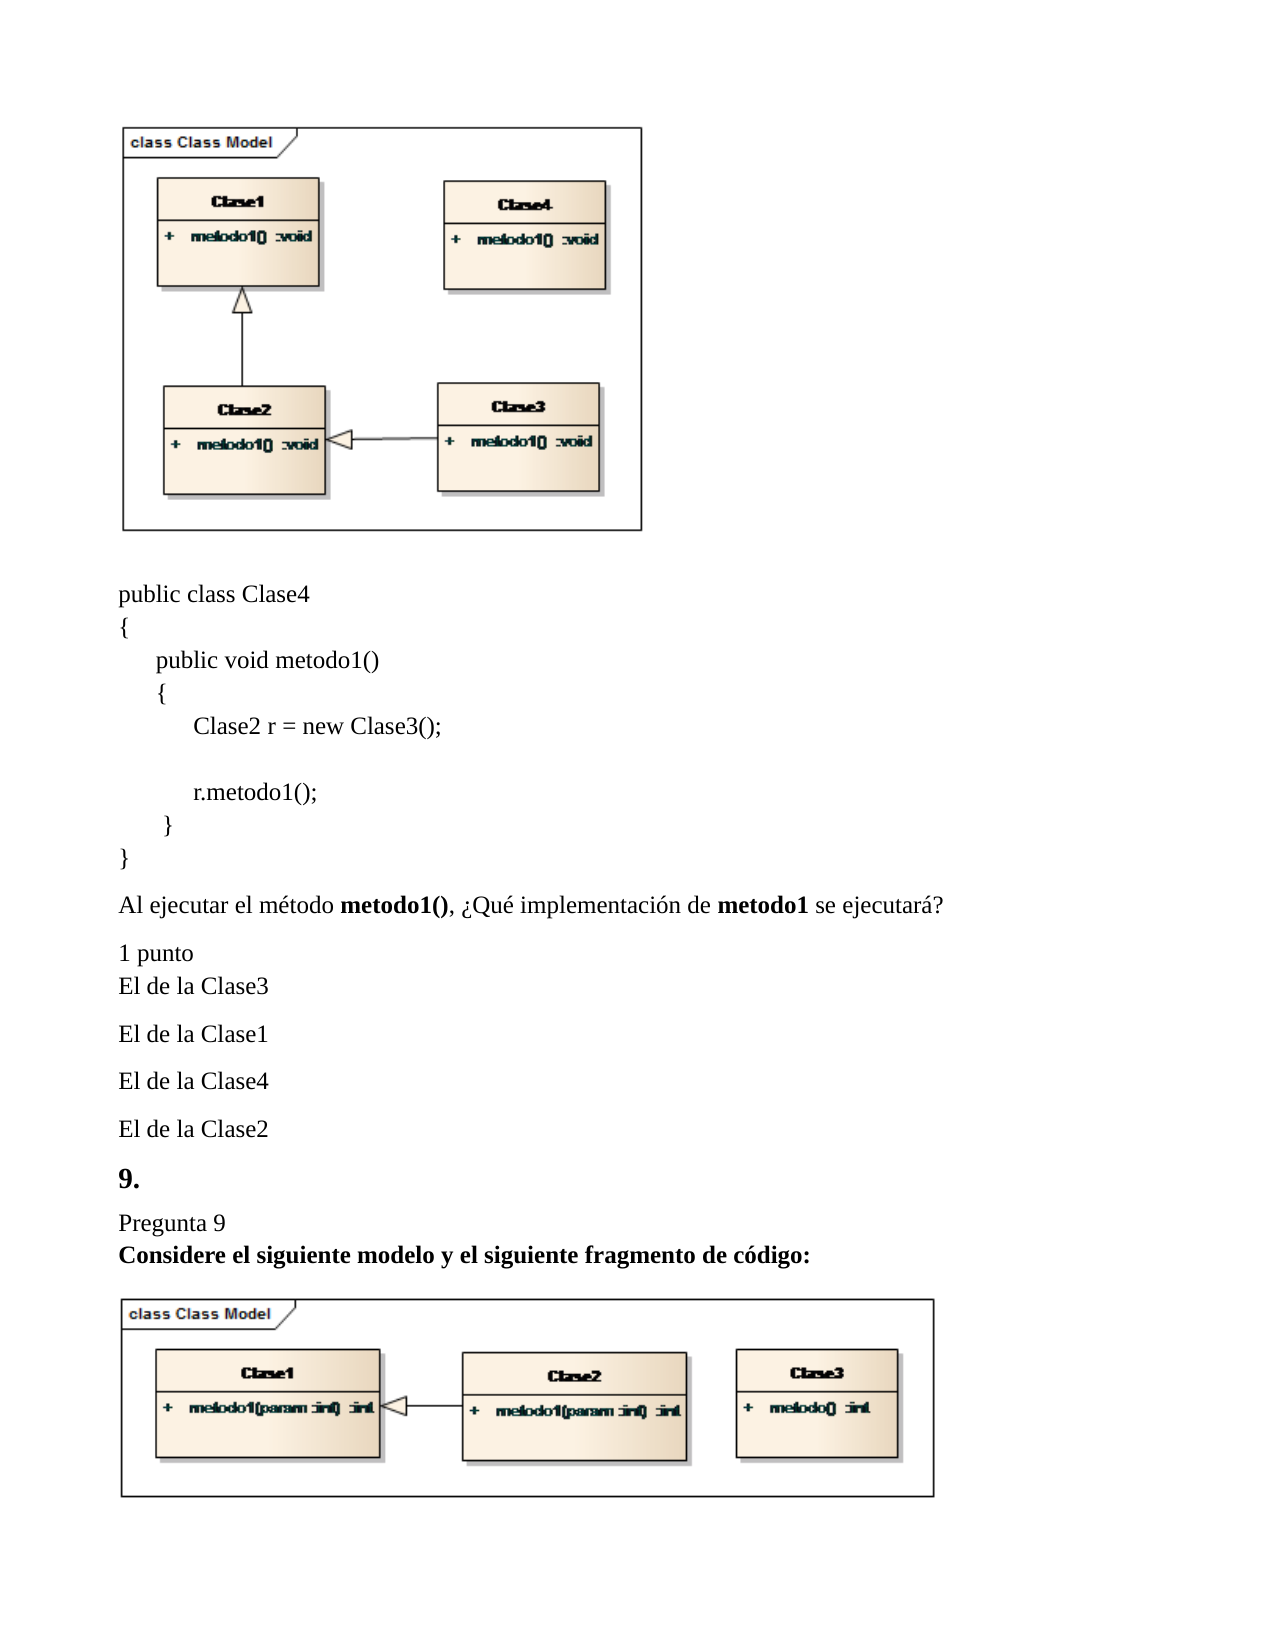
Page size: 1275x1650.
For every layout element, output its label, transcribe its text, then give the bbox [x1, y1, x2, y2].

picture [118, 1288, 940, 1507]
text Pregunta 9 [118, 1208, 1157, 1236]
text { [118, 612, 1157, 641]
text Clase2 r = new Clase3(); [118, 711, 1157, 739]
text { [118, 678, 1157, 707]
text Considere el siguiente modelo y el siguiente fragmento de código: [118, 1241, 1157, 1269]
text } [118, 810, 1157, 839]
text } [118, 843, 1157, 872]
picture [118, 118, 644, 536]
text El de la Clase3 [118, 971, 1157, 1000]
text public void metodo1() [118, 645, 1157, 673]
text public class Clase4 [118, 579, 1157, 607]
text r.metodo1(); [118, 777, 1157, 806]
text El de la Clase2 [118, 1114, 1157, 1143]
text Al ejecutar el método metodo1(), ¿Qué implementación de metodo1 se ejecutará? [118, 891, 1157, 919]
text 1 punto [118, 938, 1157, 967]
text El de la Clase4 [118, 1066, 1157, 1095]
subtitle 9. [118, 1162, 1157, 1195]
text El de la Clase1 [118, 1019, 1157, 1047]
